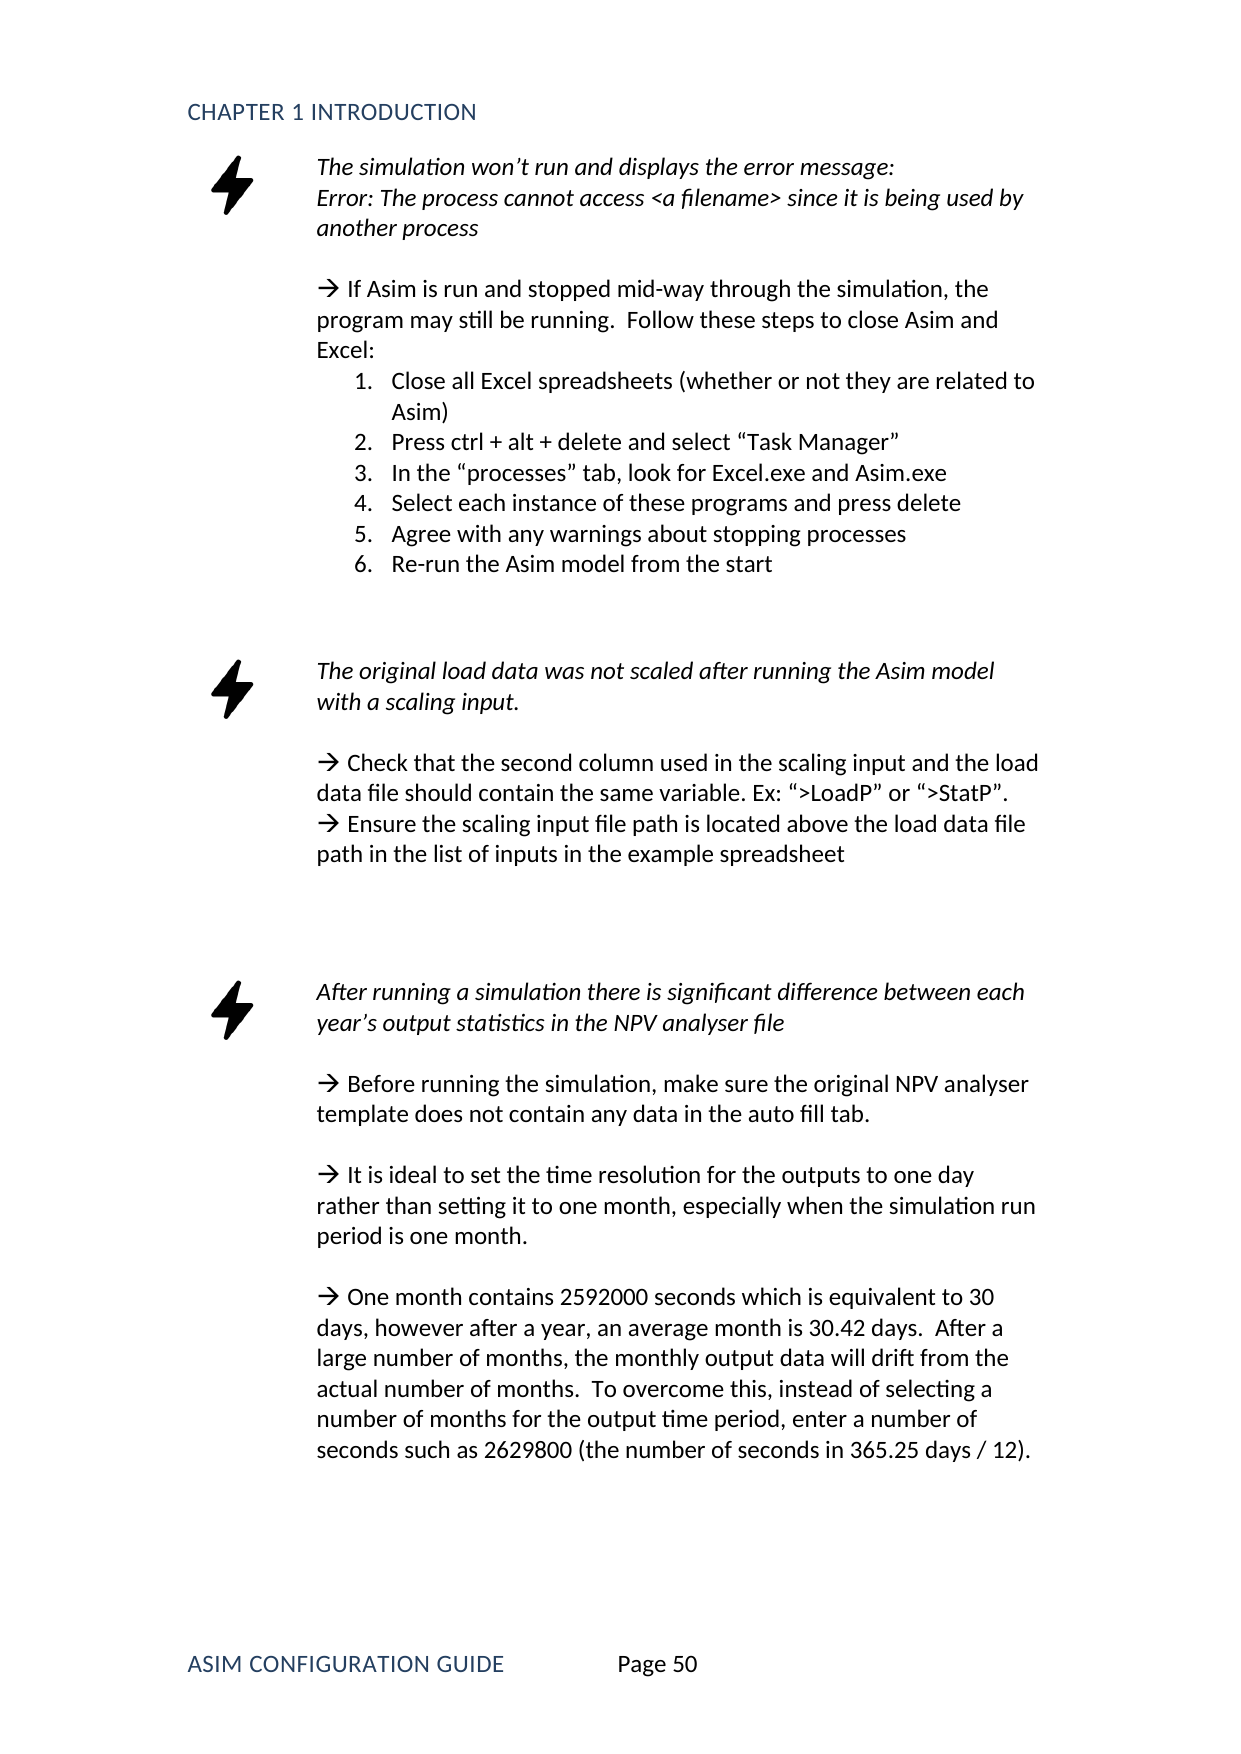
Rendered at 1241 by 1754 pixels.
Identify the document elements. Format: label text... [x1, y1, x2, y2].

picture [198, 976, 266, 1044]
picture [198, 655, 266, 723]
table_header After running a simulation there is significant difference between each year’s output statistics in the NPV analyser file Before running the simulation, make sure the original NPV analyser template does not contain any data in the auto fill tab. It is ideal to set the time resolution for the outputs to one day rather than setting it to one month, especially when the simulation run period is one month. One month contains 2592000 seconds which is equivalent to 30 days, however after a year, an average month is 30.42 days. After a large number of months, the monthly output data will drift from the actual number of months. To overcome this, instead of selecting a number of months for the output time period, enter a number of seconds such as 2629800 (the number of seconds in 365.25 days / 12). [305, 976, 1052, 1495]
table_header The simulation won’t run and displays the error message: Error: The process cannot access <a filename> since it is being used by another process If Asim is run and stopped mid-way through the simulation, the program may still be running. Follow these steps to close Asim and Excel: Close all Excel spreadsheets (whether or not they are related to Asim) Press ctrl + alt + delete and select “Task Manager” In the “processes” tab, look for Excel.exe and Asim.exe Select each instance of these programs and press delete Agree with any warnings about stopping processes Re-run the Asim model from the start [305, 151, 1052, 579]
picture [198, 151, 266, 219]
table_header [187, 151, 305, 579]
table_header [187, 976, 305, 1495]
table_header [187, 655, 305, 899]
table_header The original load data was not scaled after running the Asim model with a scaling input. Check that the second column used in the scaling input and the load data file should contain the same variable. Ex: “>LoadP” or “>StatP”. Ensure the scaling input file path is located above the load data file path in the list of inputs in the example spreadsheet [305, 655, 1052, 899]
